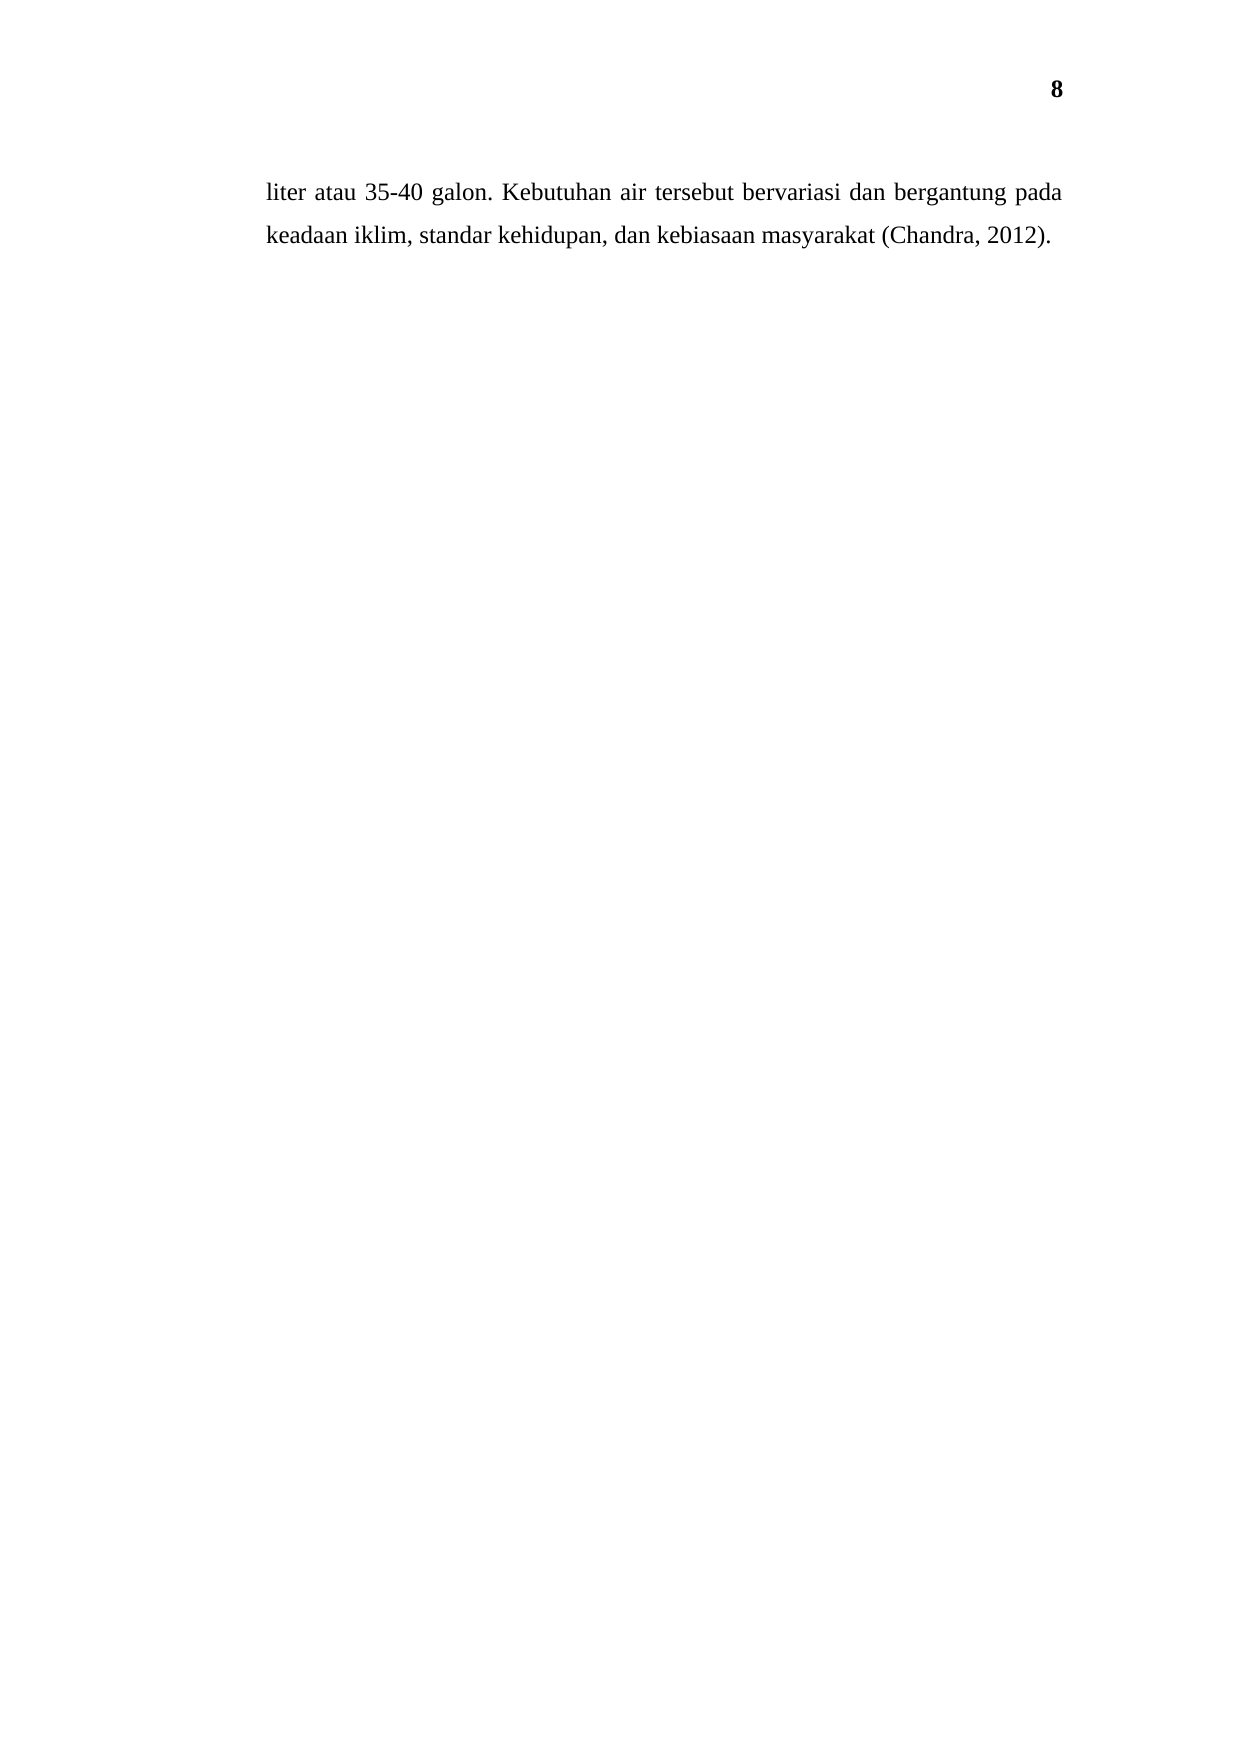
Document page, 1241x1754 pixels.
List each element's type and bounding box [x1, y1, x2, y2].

text [266, 177, 1063, 249]
